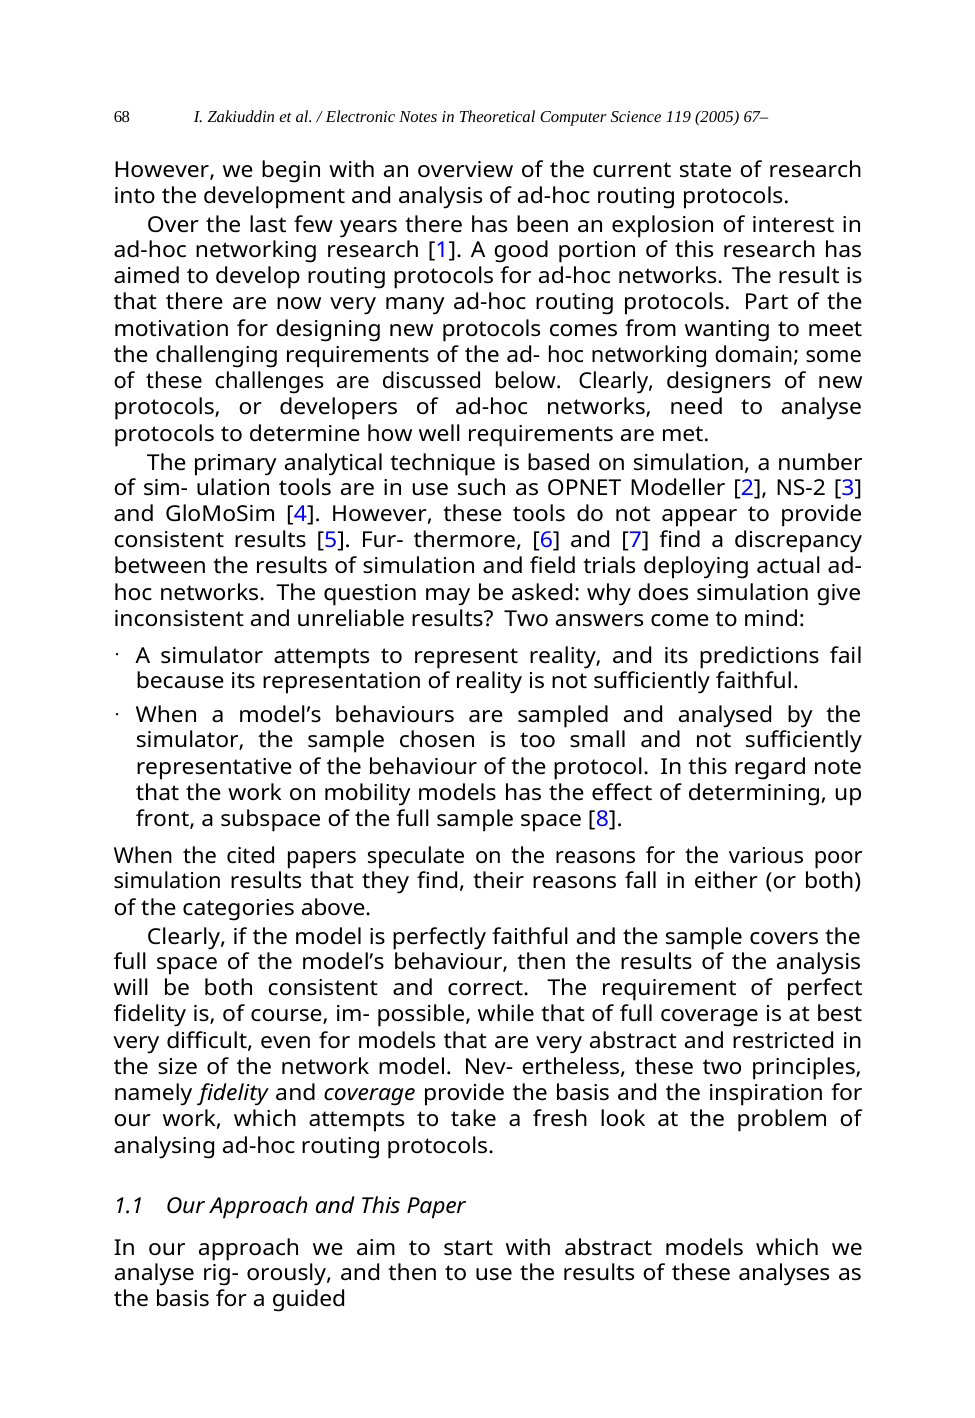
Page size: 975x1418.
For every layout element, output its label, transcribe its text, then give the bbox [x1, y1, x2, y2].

text However, we begin with an overview of the current state of research into the development and analysis of ad-hoc routing protocols. [113, 157, 862, 209]
text Clearly, if the model is perfectly faithful and the sample covers the full space of the model’s behaviour, then the results of the analysis will be both consistent and correct. The requirement of perfect fidelity is, of course, im- possible, while that of full coverage is at best very difficult, even for models that are very abstract and restricted in the size of the network model. Nev- ertheless, these two principles, namely ﬁdelity and coverage provide the basis and the inspiration for our work, which attempts to take a fresh look at the problem of analysing ad-hoc routing protocols. [113, 923, 862, 1159]
text The primary analytical technique is based on simulation, a number of sim- ulation tools are in use such as OPNET Modeller [2], NS-2 [3] and GloMoSim [4]. However, these tools do not appear to provide consistent results [5]. Fur- thermore, [6] and [7] find a discrepancy between the results of simulation and field trials deploying actual ad-hoc networks. The question may be asked: why does simulation give inconsistent and unreliable results? Two answers come to mind: [113, 449, 862, 633]
text In our approach we aim to start with abstract models which we analyse rig- orously, and then to use the results of these analyses as the basis for a guided [113, 1234, 862, 1313]
text Over the last few years there has been an explosion of interest in ad-hoc networking research [1]. A good portion of this research has aimed to develop routing protocols for ad-hoc networks. The result is that there are now very many ad-hoc routing protocols. Part of the motivation for designing new protocols comes from wanting to meet the challenging requirements of the ad- hoc networking domain; some of these challenges are discussed below. Clearly, designers of new protocols, or developers of ad-hoc networks, need to analyse protocols to determine how well requirements are met. [113, 211, 862, 447]
list Our Approach and This Paper [113, 1190, 879, 1220]
text When the cited papers speculate on the reasons for the various poor simulation results that they find, their reasons fall in either (or both) of the categories above. [113, 843, 862, 921]
list A simulator attempts to represent reality, and its predictions fail because its representation of reality is not sufficiently faithful. [115, 643, 862, 695]
list When a model’s behaviours are sampled and analysed by the simulator, the sample chosen is too small and not sufficiently representative of the behaviour of the protocol. In this regard note that the work on mobility models has the effect of determining, up front, a subspace of the full sample space [8]. [115, 702, 862, 833]
